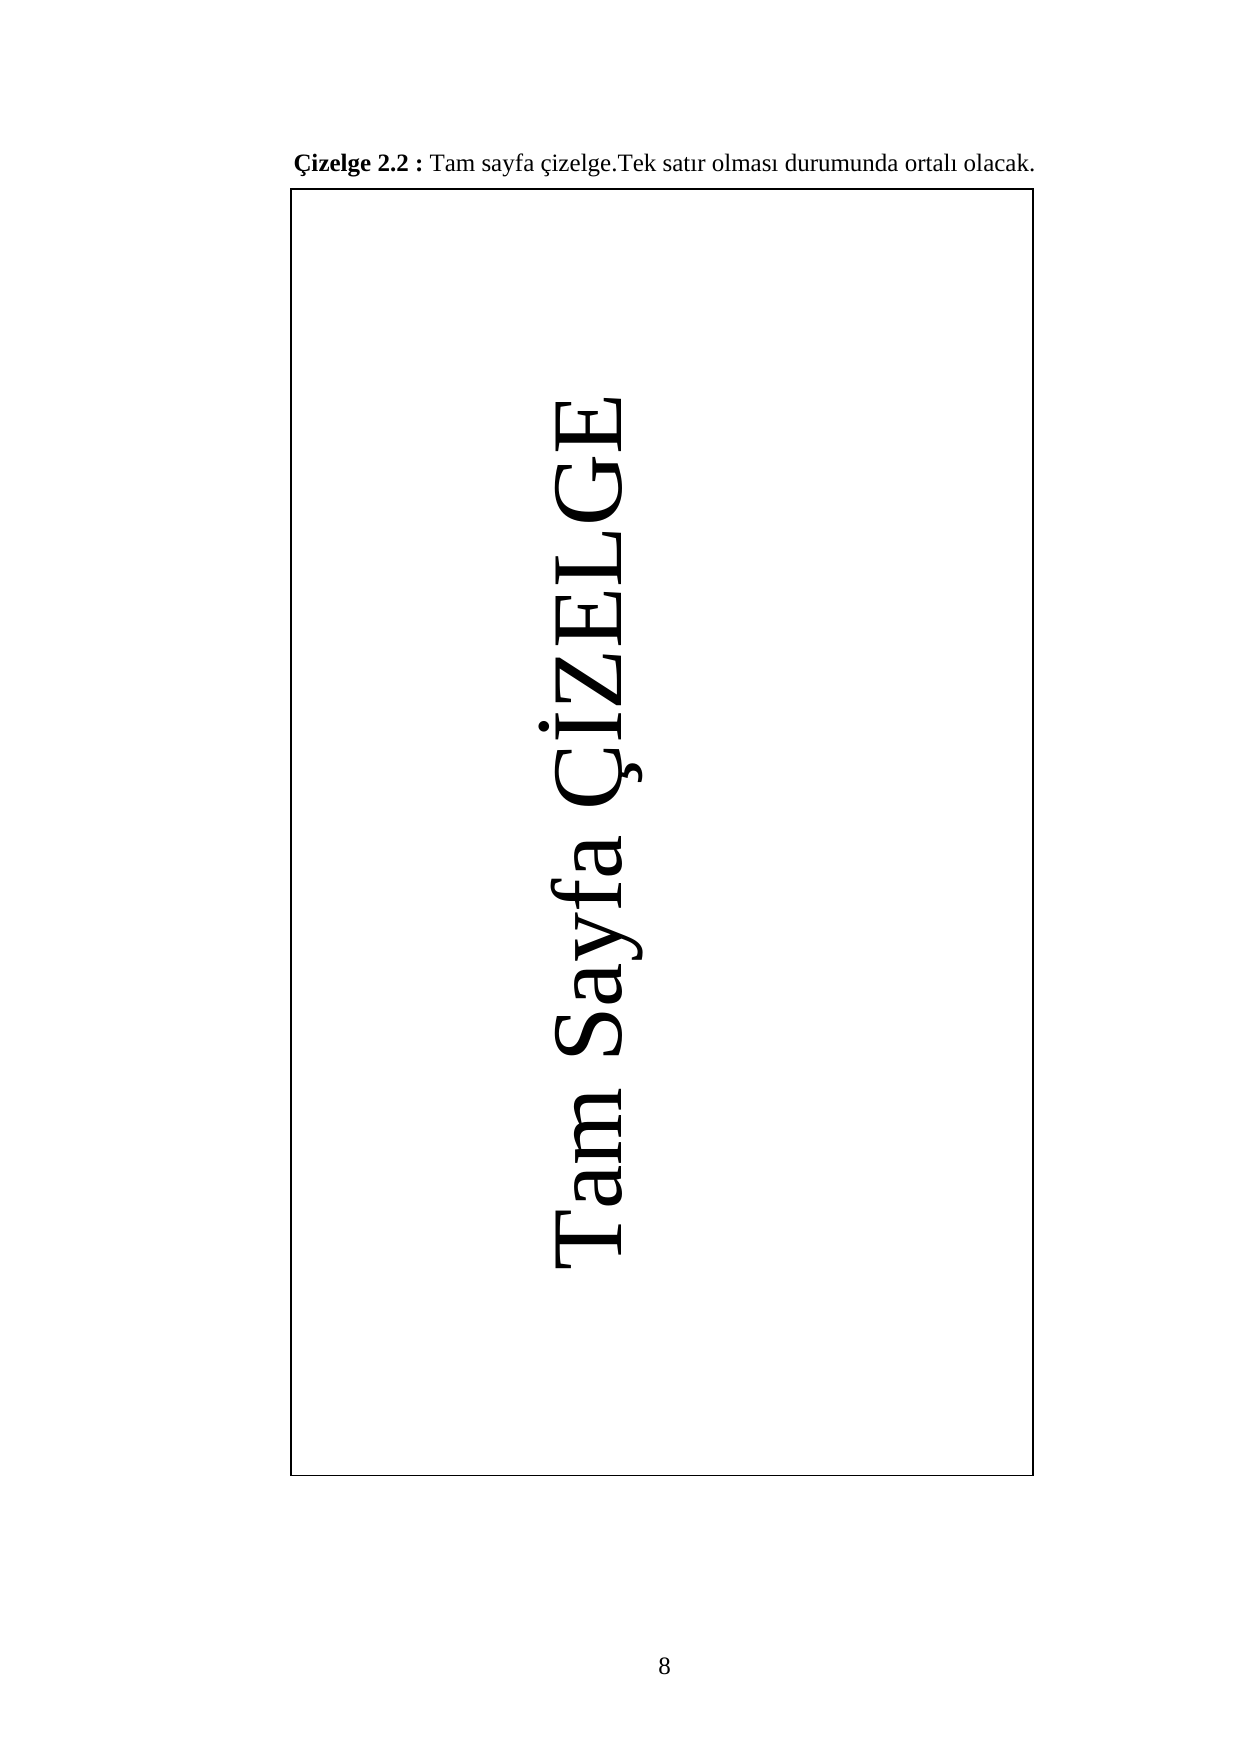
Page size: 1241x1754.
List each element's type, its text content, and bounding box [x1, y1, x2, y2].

text Çizelge 2.2 : Tam sayfa çizelge.Tek satır olması durumunda ortalı olacak. [236, 148, 1092, 176]
